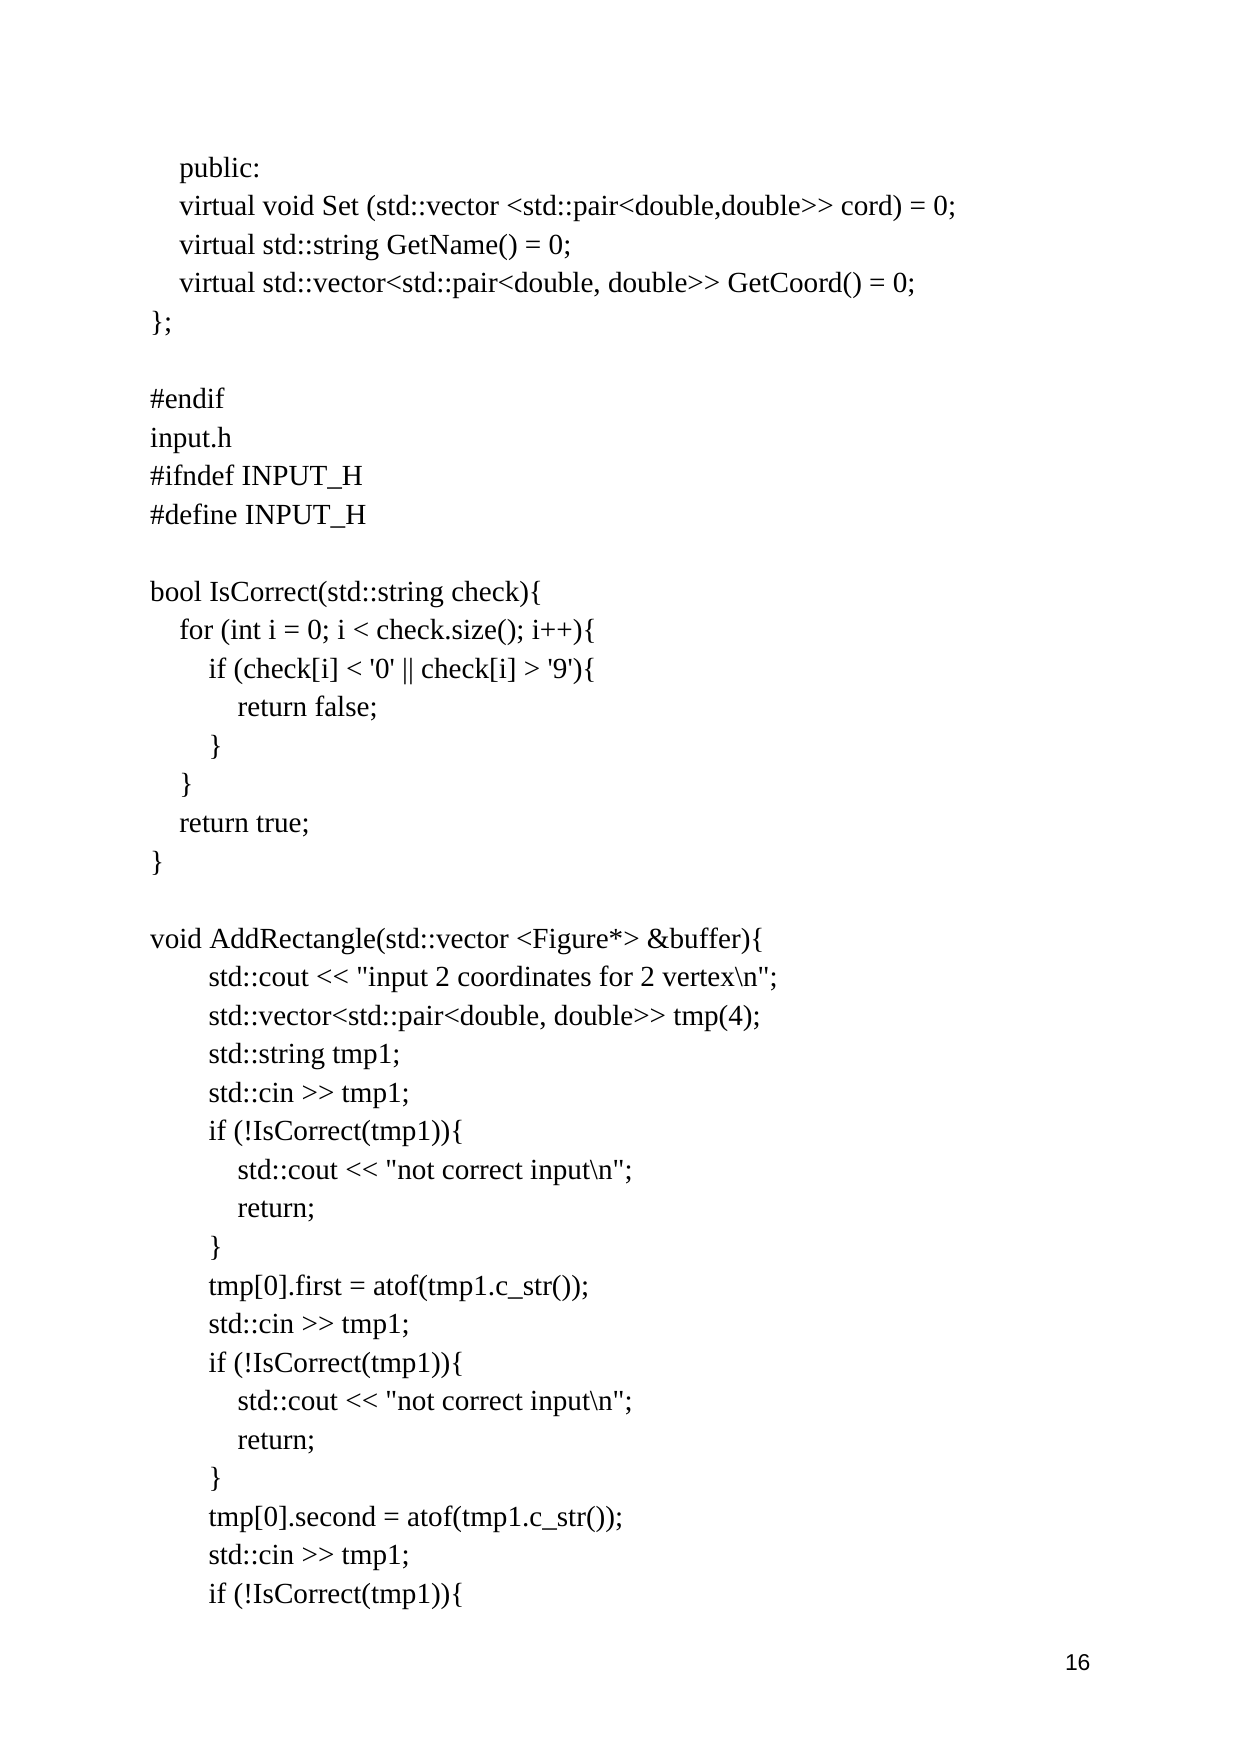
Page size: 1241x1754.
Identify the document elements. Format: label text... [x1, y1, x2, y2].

text } [150, 1460, 1090, 1494]
text std::vector<std::pair<double, double>> tmp(4); [150, 998, 1090, 1031]
text tmp[0].first = atof(tmp1.c_str()); [150, 1268, 1090, 1301]
text if (!IsCorrect(tmp1)){ [150, 1113, 1090, 1147]
text return; [150, 1191, 1090, 1224]
text if (!IsCorrect(tmp1)){ [150, 1345, 1090, 1378]
text virtual std::string GetName() = 0; [150, 227, 1090, 261]
text virtual void Set (std::vector <std::pair<double,double>> cord) = 0; [150, 188, 1090, 222]
text std::cout << "not correct input\n"; [150, 1152, 1090, 1186]
text return false; [150, 689, 1090, 723]
text } [150, 1229, 1090, 1263]
text for (int i = 0; i < check.size(); i++){ [150, 612, 1090, 646]
text std::cin >> tmp1; [150, 1075, 1090, 1108]
text #ifndef INPUT_H [150, 458, 1090, 492]
text return; [150, 1422, 1090, 1455]
text std::string tmp1; [150, 1036, 1090, 1070]
text if (check[i] < '0' || check[i] > '9'){ [150, 651, 1090, 684]
text } [150, 844, 1090, 877]
text std::cout << "not correct input\n"; [150, 1383, 1090, 1417]
text public: [150, 150, 1090, 183]
text #endif [150, 381, 1090, 415]
text tmp[0].second = atof(tmp1.c_str()); [150, 1499, 1090, 1532]
text std::cin >> tmp1; [150, 1306, 1090, 1340]
text } [150, 728, 1090, 762]
text }; [150, 304, 1090, 338]
text #define INPUT_H [150, 497, 1090, 530]
text std::cin >> tmp1; [150, 1537, 1090, 1571]
text void AddRectangle(std::vector <Figure*> &buffer){ [150, 921, 1090, 954]
text virtual std::vector<std::pair<double, double>> GetCoord() = 0; [150, 266, 1090, 299]
text return true; [150, 805, 1090, 839]
text bool IsCorrect(std::string check){ [150, 574, 1090, 607]
text if (!IsCorrect(tmp1)){ [150, 1576, 1090, 1609]
text input.h [150, 420, 1090, 453]
text std::cout << "input 2 coordinates for 2 vertex\n"; [150, 959, 1090, 993]
text } [150, 767, 1090, 800]
